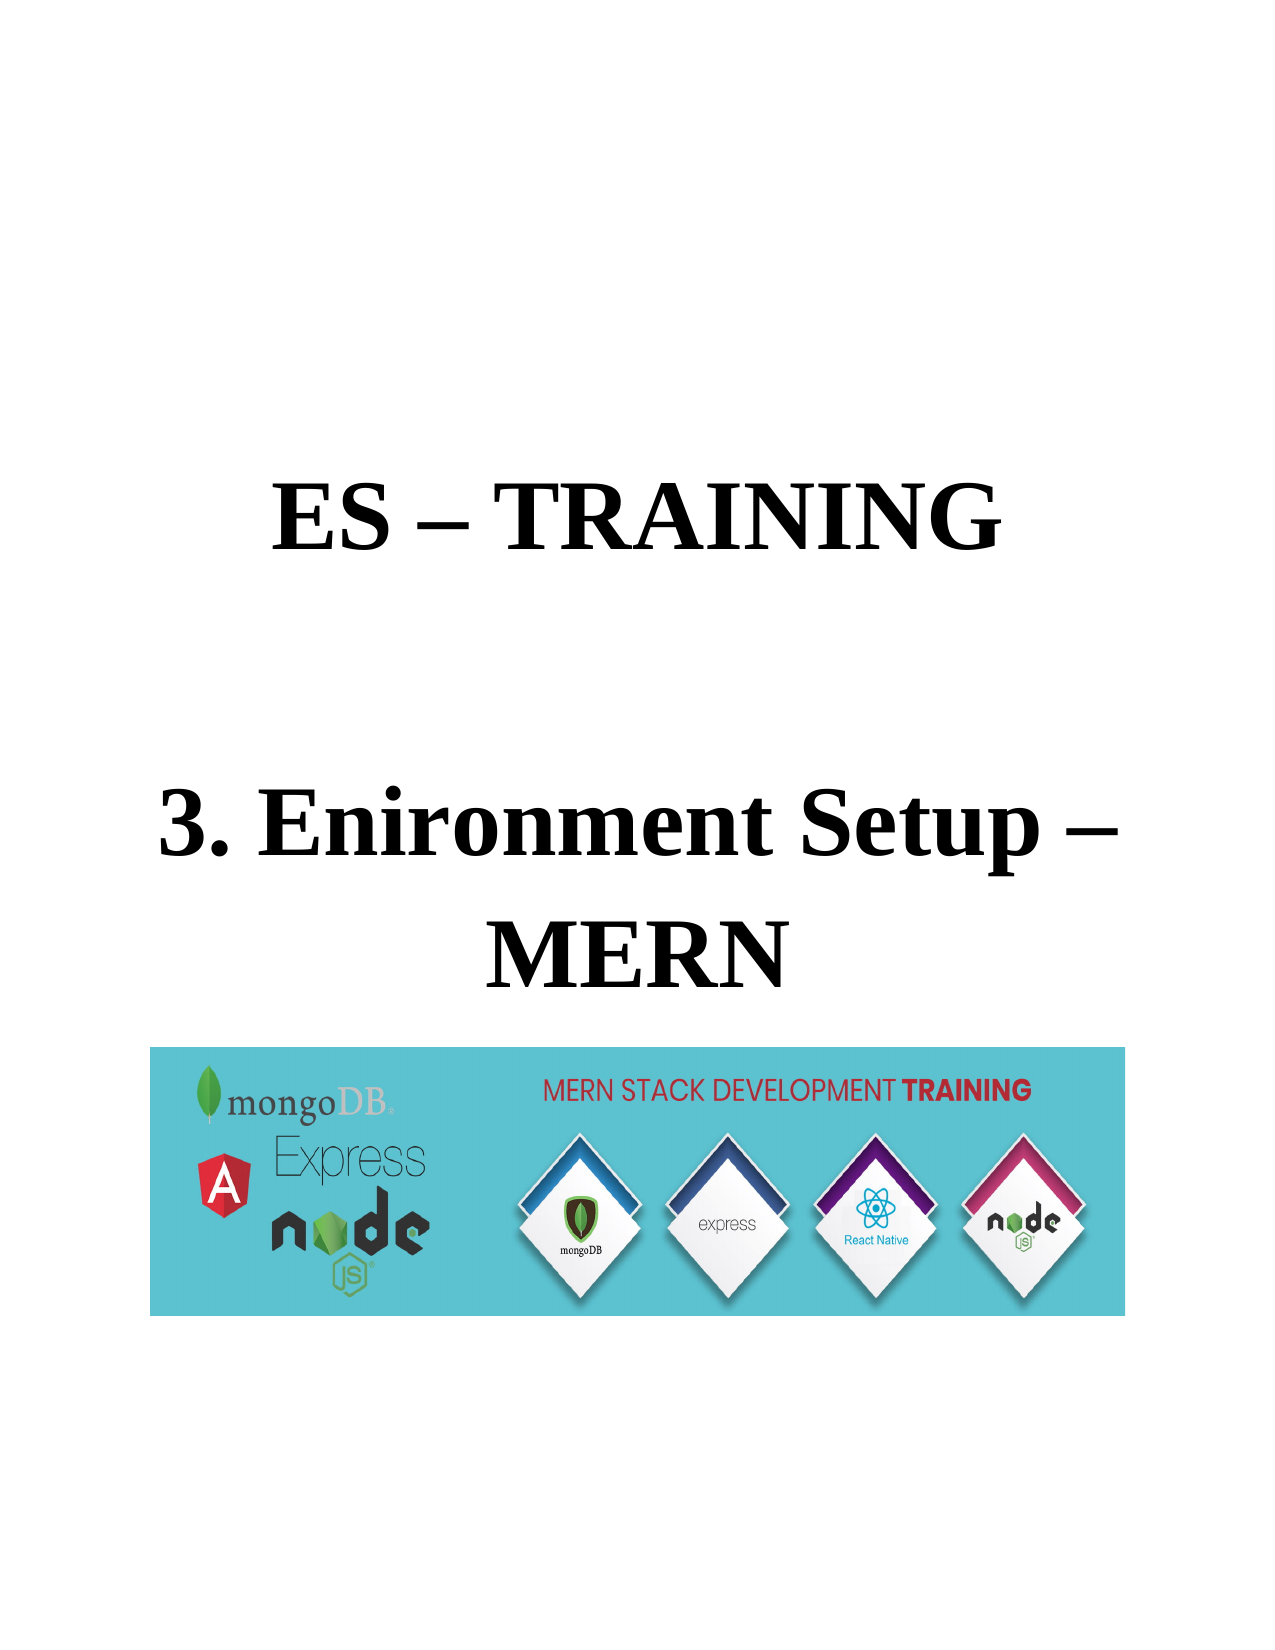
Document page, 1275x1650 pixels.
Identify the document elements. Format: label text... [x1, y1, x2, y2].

text 3. Enironment Setup – MERN [150, 762, 1125, 1009]
picture [150, 1047, 1125, 1316]
text ES – TRAINING [150, 456, 1125, 571]
